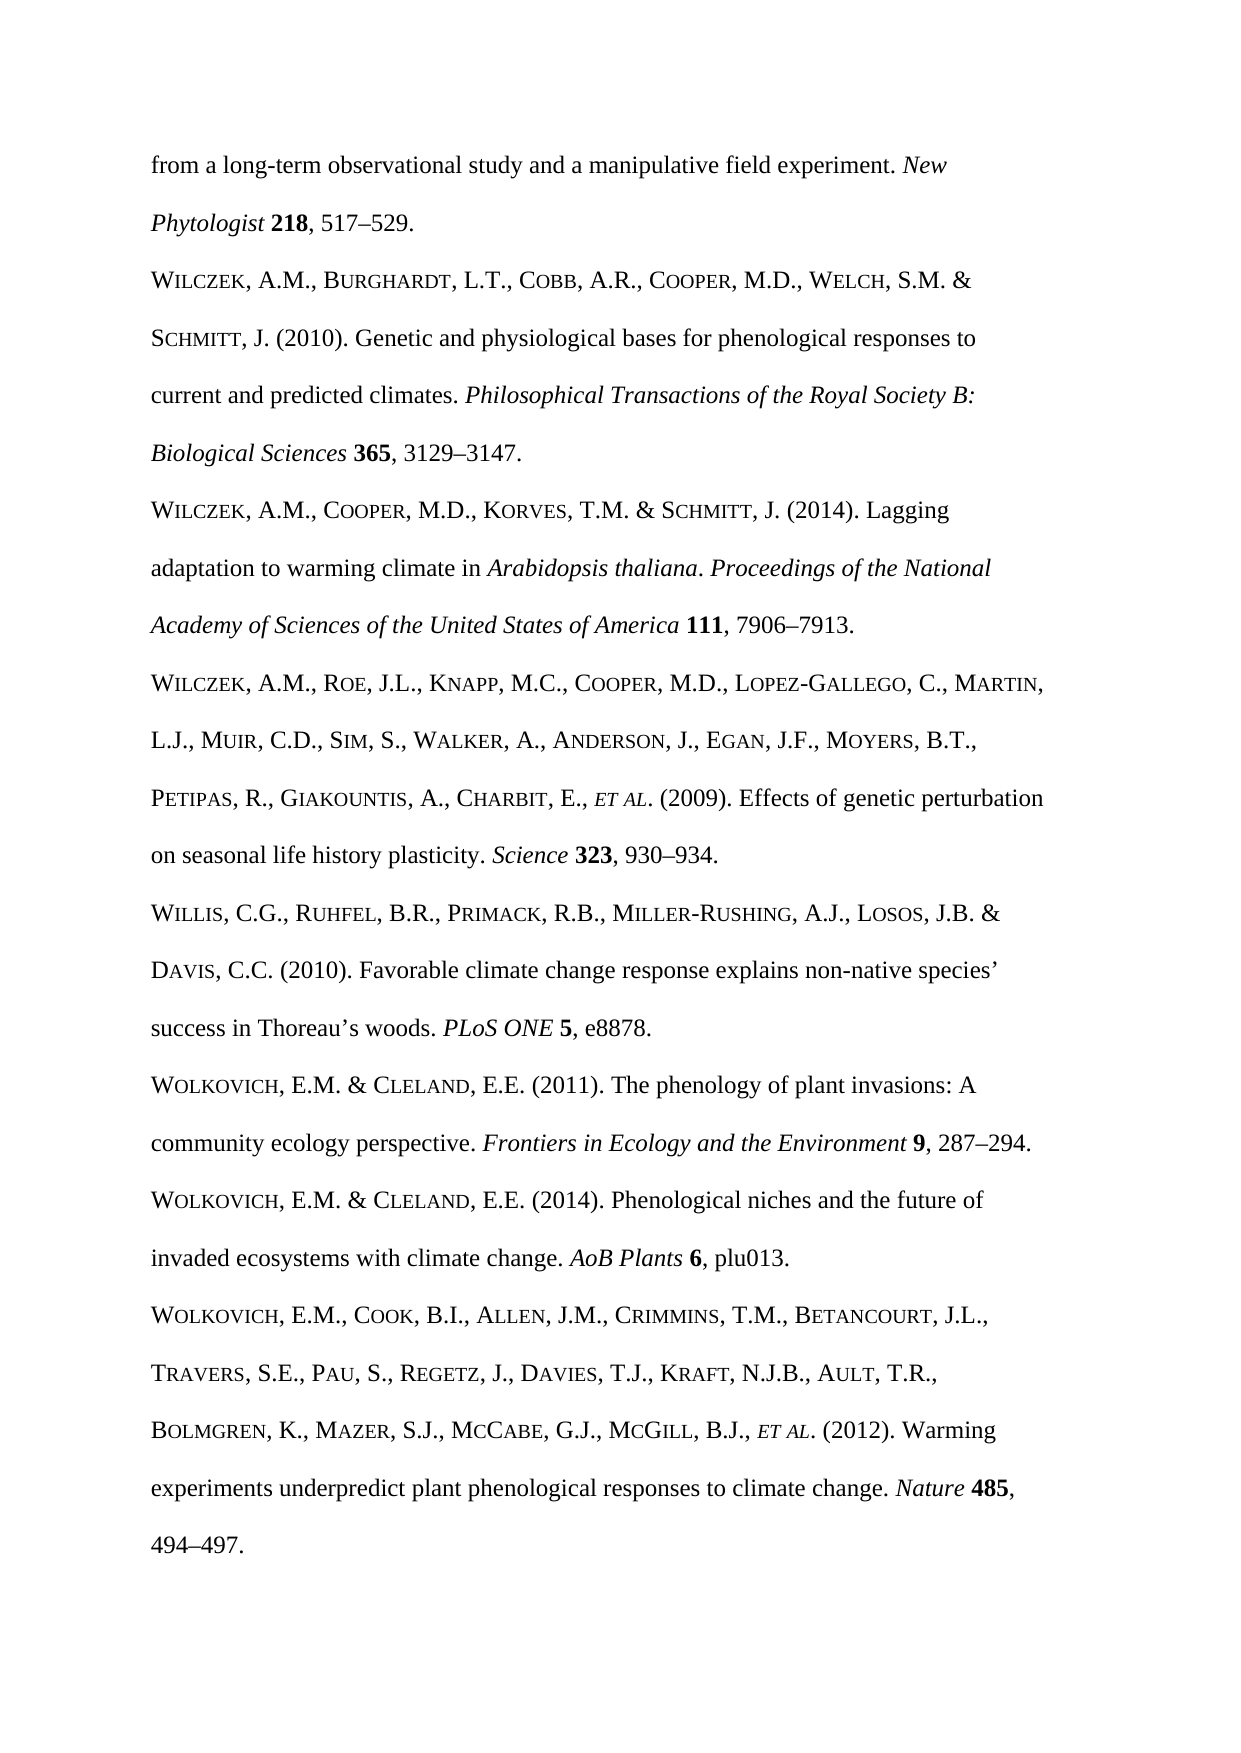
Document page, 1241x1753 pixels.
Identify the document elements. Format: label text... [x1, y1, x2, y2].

text Wolkovich, E.M., Cook, B.I., Allen, J.M., Crimmins, T.M., Betancourt, J.L., Travers, S.E., Pau, S., Regetz, J., Davies, T.J., Kraft, N.J.B., Ault, T.R., Bolmgren, K., Mazer, S.J., McCabe, G.J., McGill, B.J., et al. (2012). Warming experiments underpredict plant phenological responses to climate change. Nature 485, 494–497. [151, 1301, 1052, 1559]
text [151, 151, 1052, 237]
text Wilczek, A.M., Roe, J.L., Knapp, M.C., Cooper, M.D., Lopez-Gallego, C., Martin, L.J., Muir, C.D., Sim, S., Walker, A., Anderson, J., Egan, J.F., Moyers, B.T., Petipas, R., Giakountis, A., Charbit, E., et al. (2009). Effects of genetic perturbation on seasonal life history plasticity. Science 323, 930–934. [151, 668, 1052, 869]
text Wolkovich, E.M. & Cleland, E.E. (2011). The phenology of plant invasions: A community ecology perspective. Frontiers in Ecology and the Environment 9, 287–294. [151, 1071, 1052, 1157]
text Wolkovich, E.M. & Cleland, E.E. (2014). Phenological niches and the future of invaded ecosystems with climate change. AoB Plants 6, plu013. [151, 1186, 1052, 1272]
text Wilczek, A.M., Burghardt, L.T., Cobb, A.R., Cooper, M.D., Welch, S.M. & Schmitt, J. (2010). Genetic and physiological bases for phenological responses to current and predicted climates. Philosophical Transactions of the Royal Society B: Biological Sciences 365, 3129–3147. [151, 266, 1052, 467]
text Wilczek, A.M., Cooper, M.D., Korves, T.M. & Schmitt, J. (2014). Lagging adaptation to warming climate in Arabidopsis thaliana. Proceedings of the National Academy of Sciences of the United States of America 111, 7906–7913. [151, 496, 1052, 639]
text Willis, C.G., Ruhfel, B.R., Primack, R.B., Miller-Rushing, A.J., Losos, J.B. & Davis, C.C. (2010). Favorable climate change response explains non-native species’ success in Thoreau’s woods. PLoS ONE 5, e8878. [151, 898, 1052, 1042]
